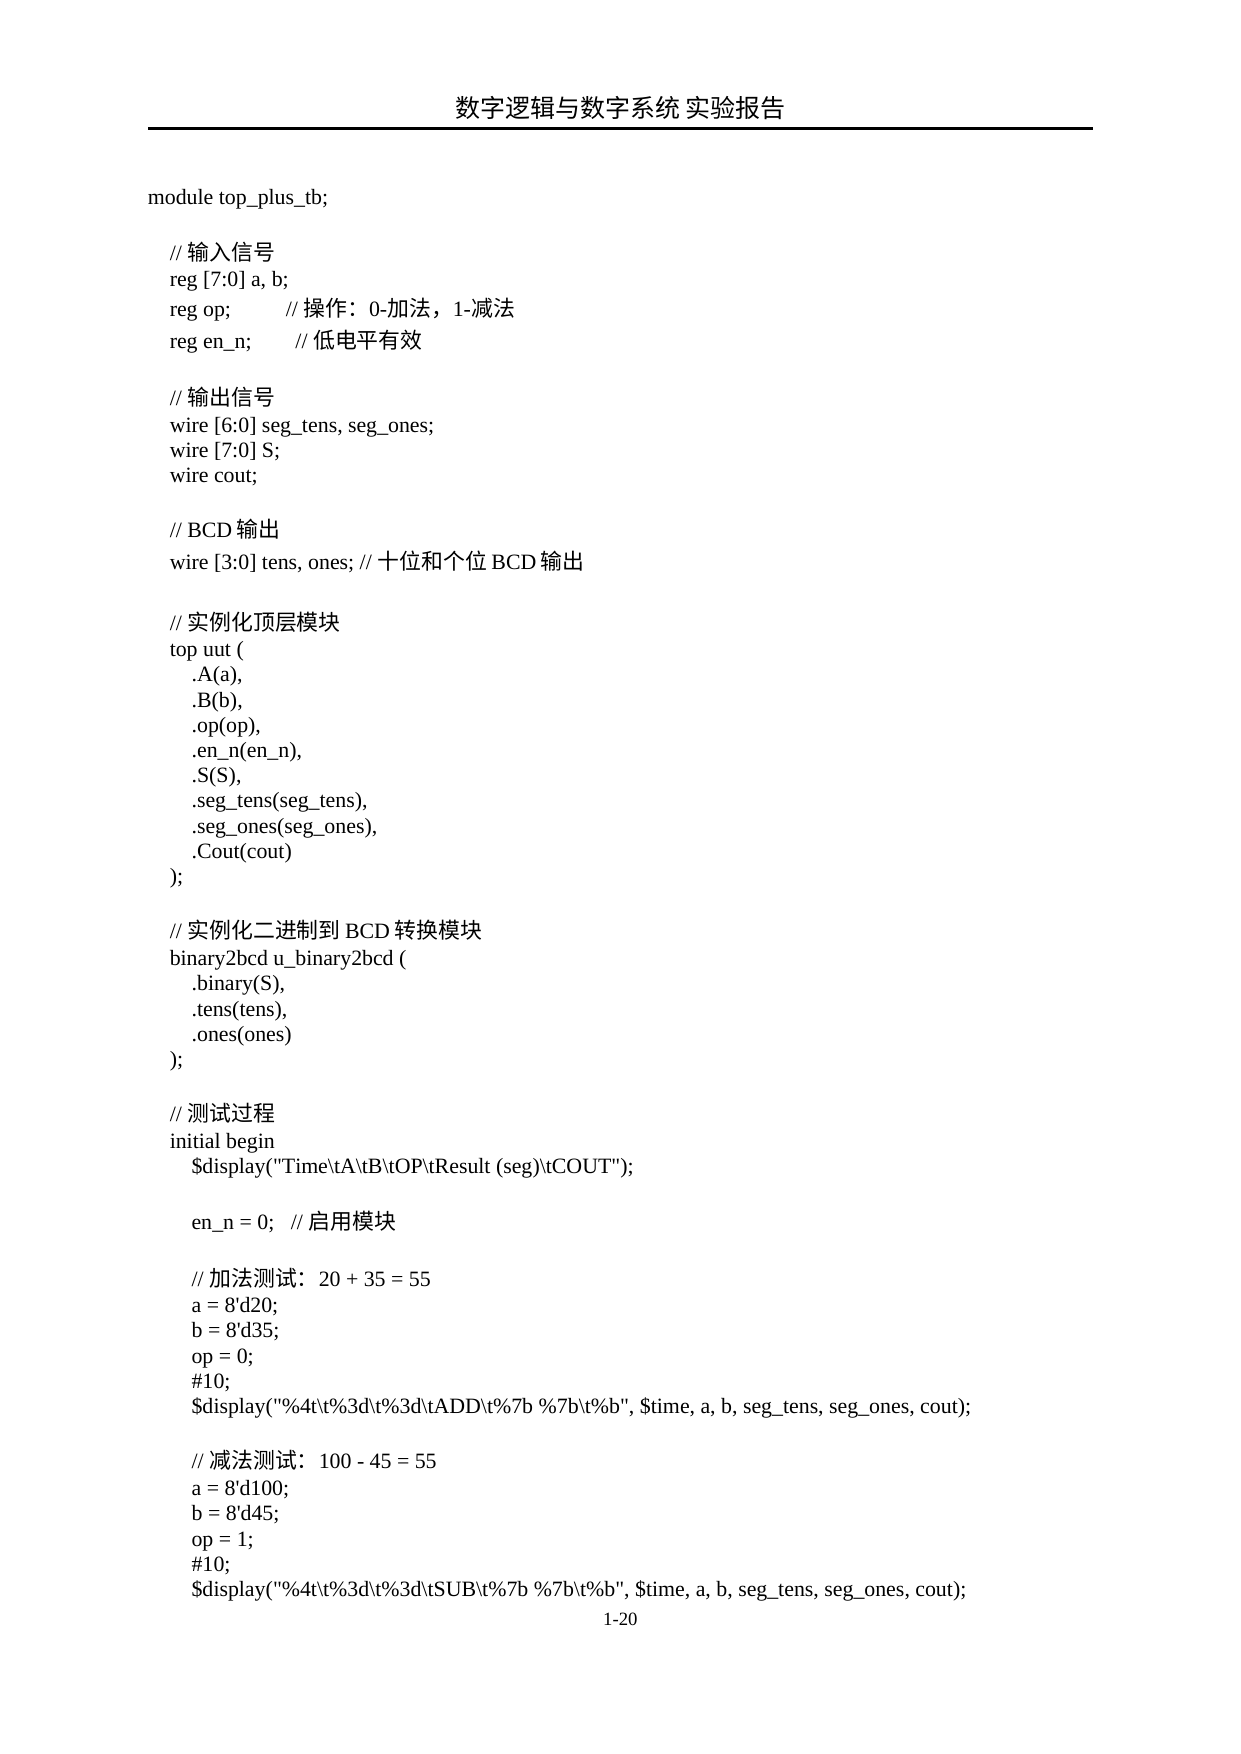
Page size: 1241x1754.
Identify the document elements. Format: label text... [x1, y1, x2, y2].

text a = 8'd20; [148, 1292, 1092, 1317]
text top uut ( [148, 636, 1092, 661]
text en_n = 0; // 启用模块 [148, 1204, 1092, 1235]
text .seg_ones(seg_ones), [148, 813, 1092, 838]
text ); [148, 863, 1092, 888]
text // 实例化顶层模块 [148, 604, 1092, 636]
text .binary(S), [148, 970, 1092, 996]
text .tens(tens), [148, 996, 1092, 1021]
text wire [6:0] seg_tens, seg_ones; [148, 412, 1092, 437]
text binary2bcd u_binary2bcd ( [148, 945, 1092, 970]
text // 加法测试：20 + 35 = 55 [148, 1261, 1092, 1292]
text // 输入信号 [148, 234, 1092, 266]
text module top_plus_tb; [148, 184, 1092, 209]
text op = 0; [148, 1343, 1092, 1368]
text $display("%4t\t%3d\t%3d\tADD\t%7b %7b\t%b", $time, a, b, seg_tens, seg_ones, cout); [148, 1393, 1092, 1418]
text b = 8'd45; [148, 1500, 1092, 1526]
text .seg_tens(seg_tens), [148, 787, 1092, 813]
text wire [3:0] tens, ones; // 十位和个位BCD输出 [148, 544, 1092, 576]
text // 减法测试：100 - 45 = 55 [148, 1443, 1092, 1475]
text ); [148, 1046, 1092, 1071]
text $display("Time\tA\tB\tOP\tResult (seg)\tCOUT"); [148, 1153, 1092, 1178]
text b = 8'd35; [148, 1317, 1092, 1343]
text // 输出信号 [148, 380, 1092, 412]
text .A(a), [148, 661, 1092, 687]
text .en_n(en_n), [148, 737, 1092, 762]
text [148, 1576, 1092, 1601]
text reg [7:0] a, b; [148, 266, 1092, 291]
text #10; [148, 1551, 1092, 1576]
text .S(S), [148, 762, 1092, 787]
text .Cout(cout) [148, 838, 1092, 863]
text // BCD输出 [148, 512, 1092, 544]
text a = 8'd100; [148, 1475, 1092, 1500]
text // 实例化二进制到BCD转换模块 [148, 913, 1092, 945]
text op = 1; [148, 1526, 1092, 1551]
text .op(op), [148, 712, 1092, 737]
text reg op; // 操作：0-加法，1-减法 [148, 291, 1092, 323]
text #10; [148, 1368, 1092, 1393]
text reg en_n; // 低电平有效 [148, 323, 1092, 355]
text initial begin [148, 1128, 1092, 1153]
text .B(b), [148, 687, 1092, 712]
text .ones(ones) [148, 1021, 1092, 1046]
text // 测试过程 [148, 1096, 1092, 1128]
text wire [7:0] S; [148, 437, 1092, 462]
text wire cout; [148, 462, 1092, 487]
